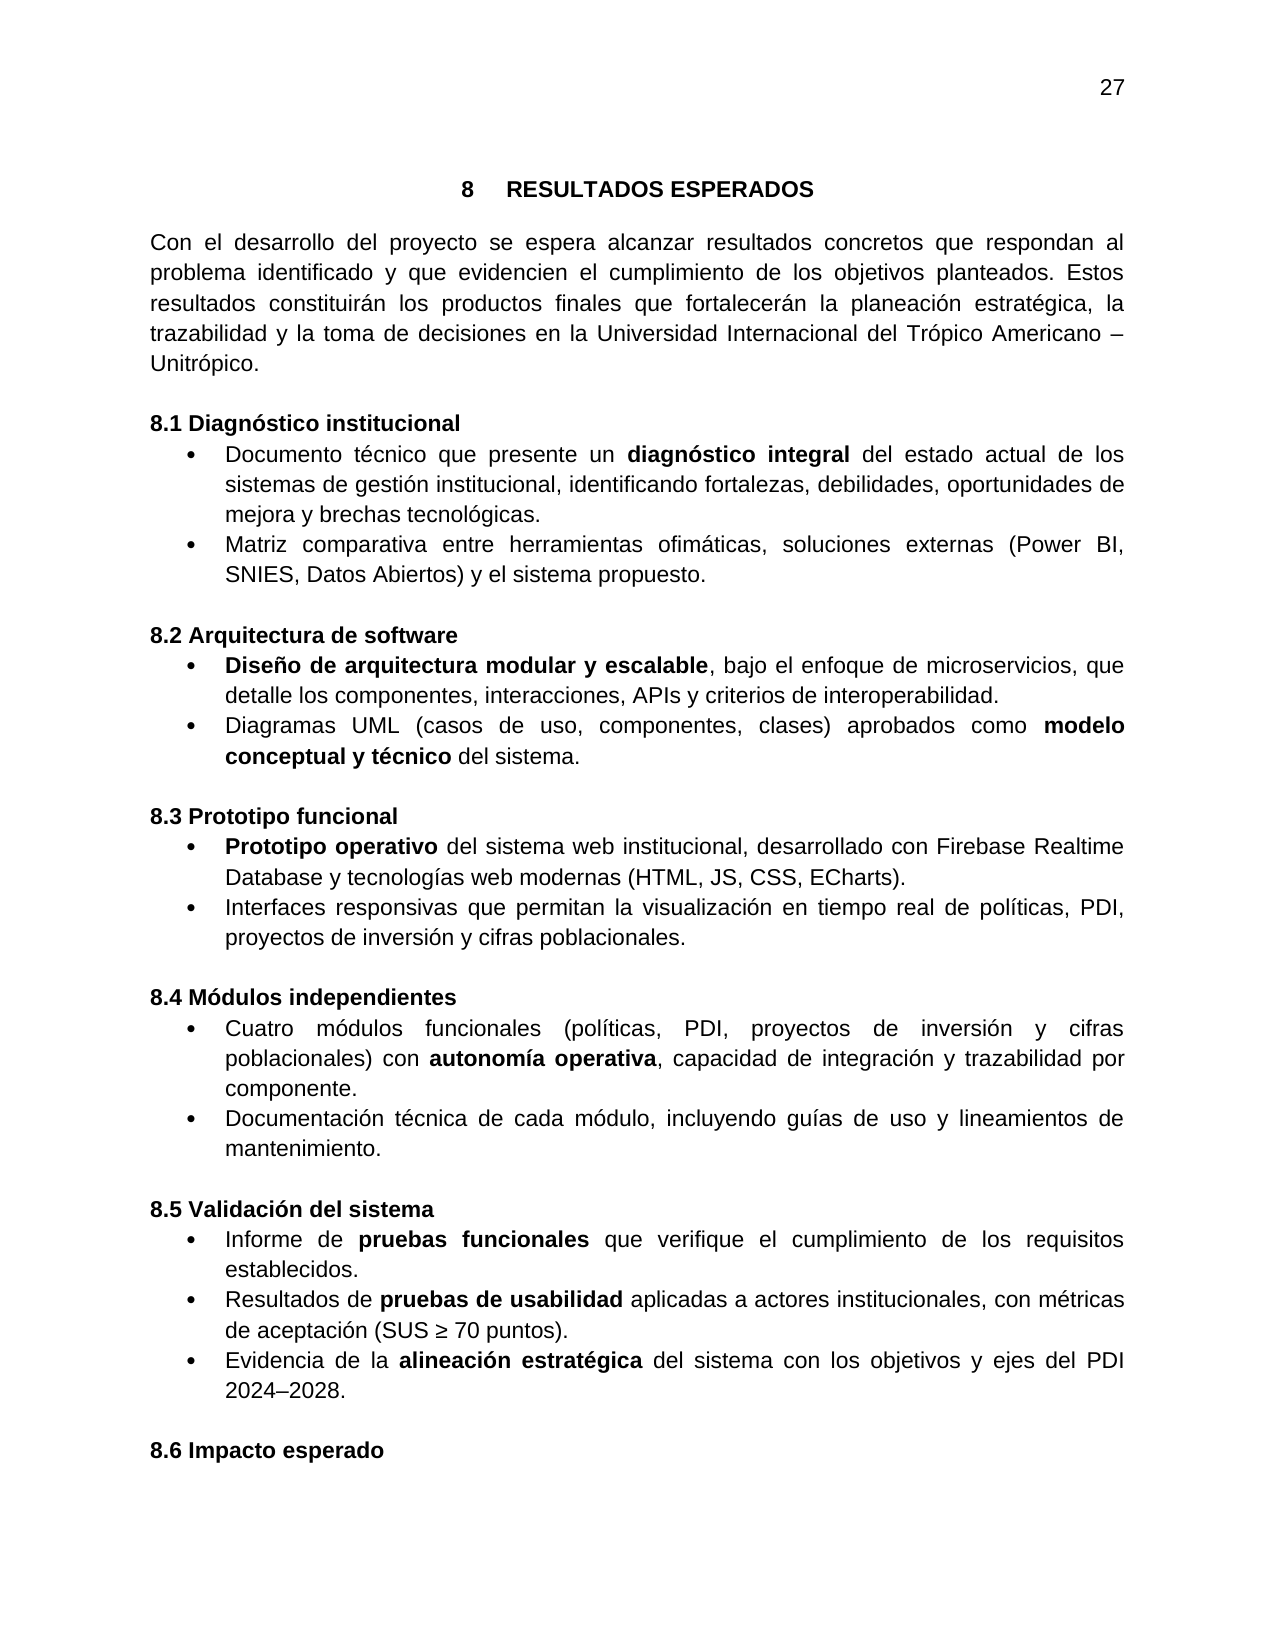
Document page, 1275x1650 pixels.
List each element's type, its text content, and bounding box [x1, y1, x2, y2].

list Diagramas UML (casos de uso, componentes, clases) aprobados como modelo conceptual y técnico del sistema. [187, 712, 1125, 769]
list Interfaces responsivas que permitan la visualización en tiempo real de políticas, PDI, proyectos de inversión y cifras poblacionales. [187, 894, 1125, 950]
subtitle RESULTADOS ESPERADOS [150, 176, 1125, 203]
text 8.4 Módulos independientes [150, 984, 1125, 1011]
text 8.6 Impacto esperado [150, 1437, 1125, 1464]
text 8.5 Validación del sistema [150, 1196, 1125, 1222]
list Diseño de arquitectura modular y escalable, bajo el enfoque de microservicios, que detalle los componentes, interacciones, APIs y criterios de interoperabilidad. [187, 652, 1125, 708]
list Informe de pruebas funcionales que verifique el cumplimiento de los requisitos establecidos. [187, 1226, 1125, 1282]
list Matriz comparativa entre herramientas ofimáticas, soluciones externas (Power BI, SNIES, Datos Abiertos) y el sistema propuesto. [187, 531, 1125, 588]
list Documentación técnica de cada módulo, incluyendo guías de uso y lineamientos de mantenimiento. [187, 1105, 1125, 1162]
list Resultados de pruebas de usabilidad aplicadas a actores institucionales, con métricas de aceptación (SUS ≥ 70 puntos). [187, 1286, 1125, 1343]
list Cuatro módulos funcionales (políticas, PDI, proyectos de inversión y cifras poblacionales) con autonomía operativa, capacidad de integración y trazabilidad por componente. [187, 1014, 1125, 1101]
text Con el desarrollo del proyecto se espera alcanzar resultados concretos que respondan al problema identificado y que evidencien el cumplimiento de los objetivos planteados. Estos resultados constituirán los productos finales que fortalecerán la planeación estratégica, la trazabilidad y la toma de decisiones en la Universidad Internacional del Trópico Americano – Unitrópico. [150, 229, 1125, 376]
list Evidencia de la alineación estratégica del sistema con los objetivos y ejes del PDI 2024–2028. [187, 1347, 1125, 1403]
text 8.2 Arquitectura de software [150, 622, 1125, 648]
text 8.1 Diagnóstico institucional [150, 410, 1125, 437]
list Prototipo operativo del sistema web institucional, desarrollado con Firebase Realtime Database y tecnologías web modernas (HTML, JS, CSS, ECharts). [187, 833, 1125, 890]
text 8.3 Prototipo funcional [150, 803, 1125, 829]
list Documento técnico que presente un diagnóstico integral del estado actual de los sistemas de gestión institucional, identificando fortalezas, debilidades, oportunidades de mejora y brechas tecnológicas. [187, 441, 1125, 527]
